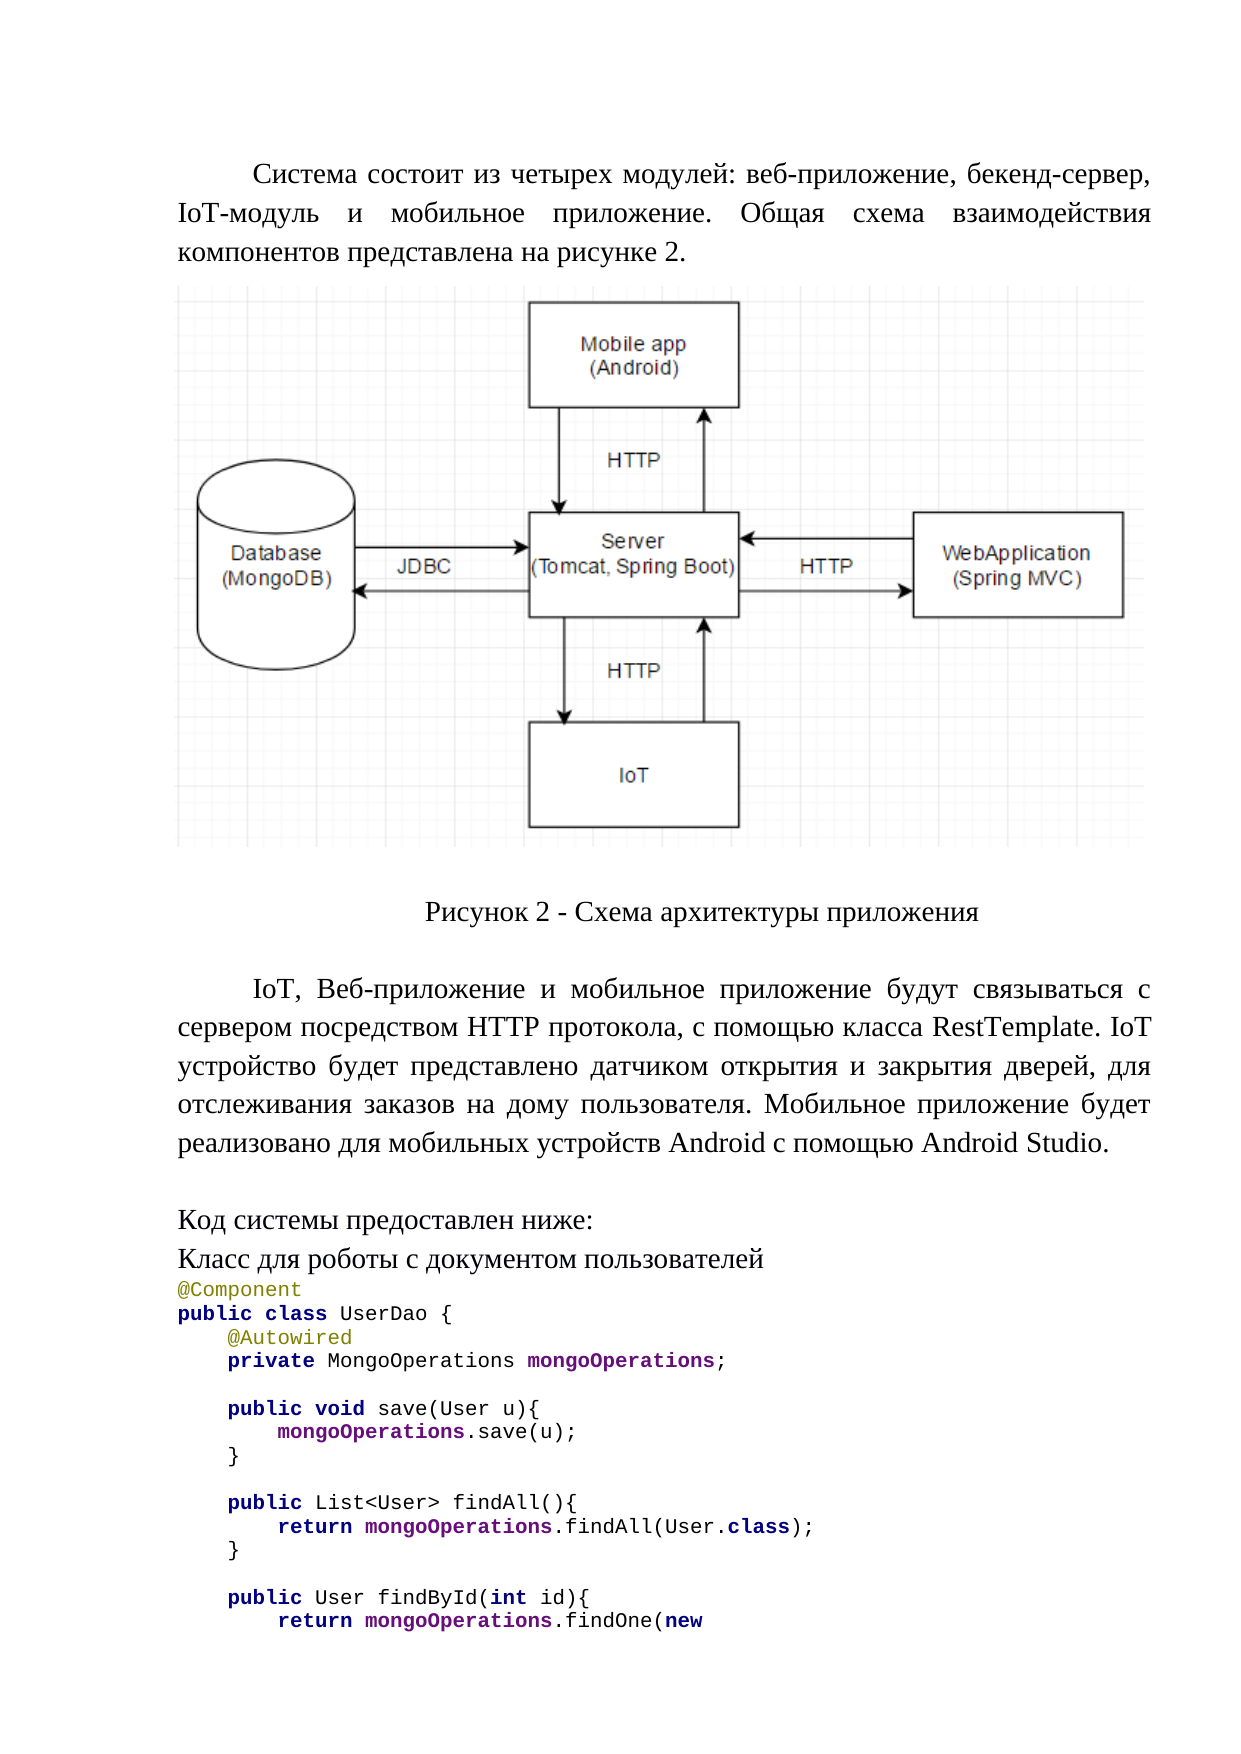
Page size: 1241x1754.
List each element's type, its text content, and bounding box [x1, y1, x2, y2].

text IoT, Веб-приложение и мобильное приложение будут связываться с сервером посредством HTTP протокола, с помощью класса RestTemplate. IoT устройство будет представлено датчиком открытия и закрытия дверей, для отслеживания заказов на дому пользователя. Мобильное приложение будет реализовано для мобильных устройств Android с помощью Android Studio. [177, 971, 1152, 1159]
text Код системы предоставлен ниже: [177, 1202, 1152, 1236]
text Система состоит из четырех модулей: веб-приложение, бекенд-сервер, IoT-модуль и мобильное приложение. Общая схема взаимодействия компонентов представлена на рисунке 2. [177, 157, 1152, 267]
text Класс для роботы с документом пользователей [177, 1241, 1152, 1274]
picture [172, 286, 1144, 845]
text Рисунок 2 - Схема архитектуры приложения [177, 894, 1152, 927]
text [177, 1279, 1152, 1634]
